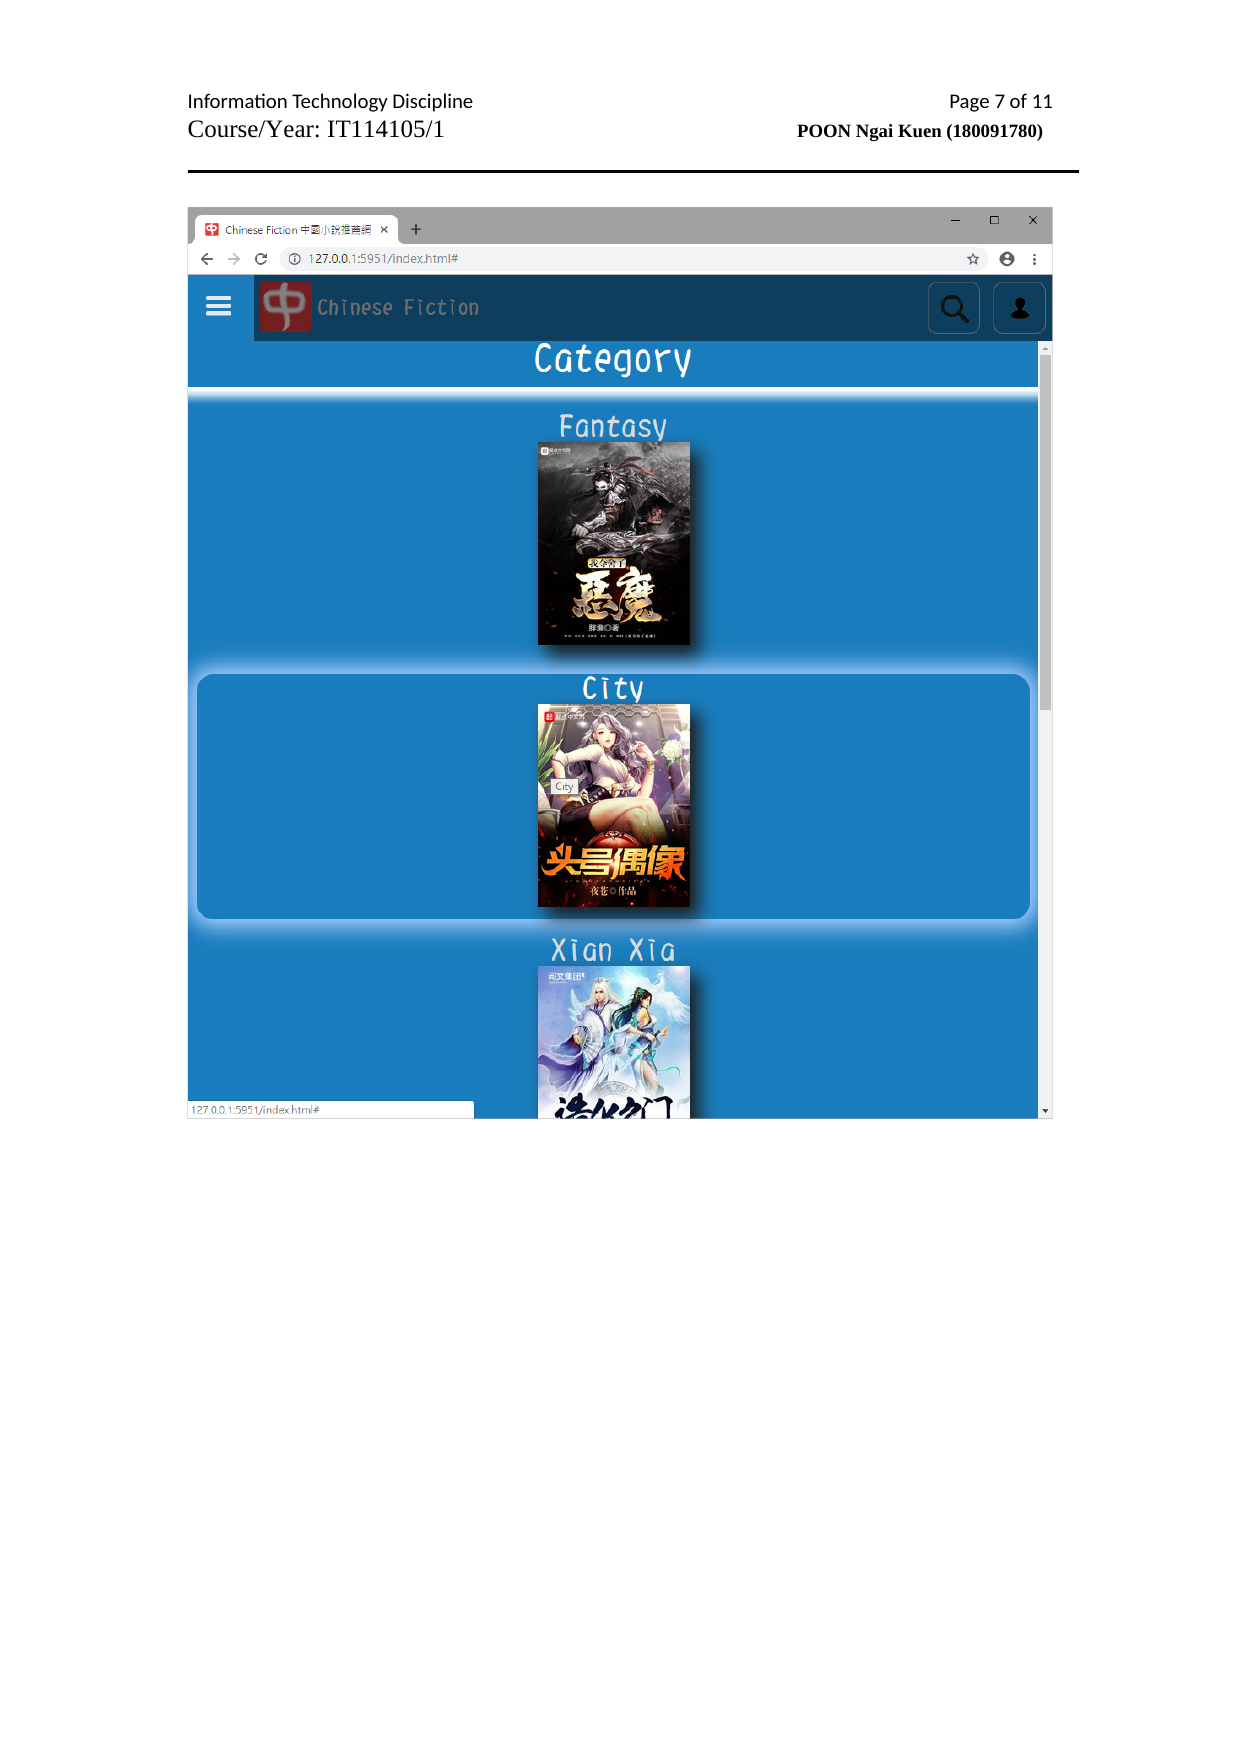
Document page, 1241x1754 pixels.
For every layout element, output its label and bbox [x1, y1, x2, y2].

picture [187, 207, 1053, 1119]
